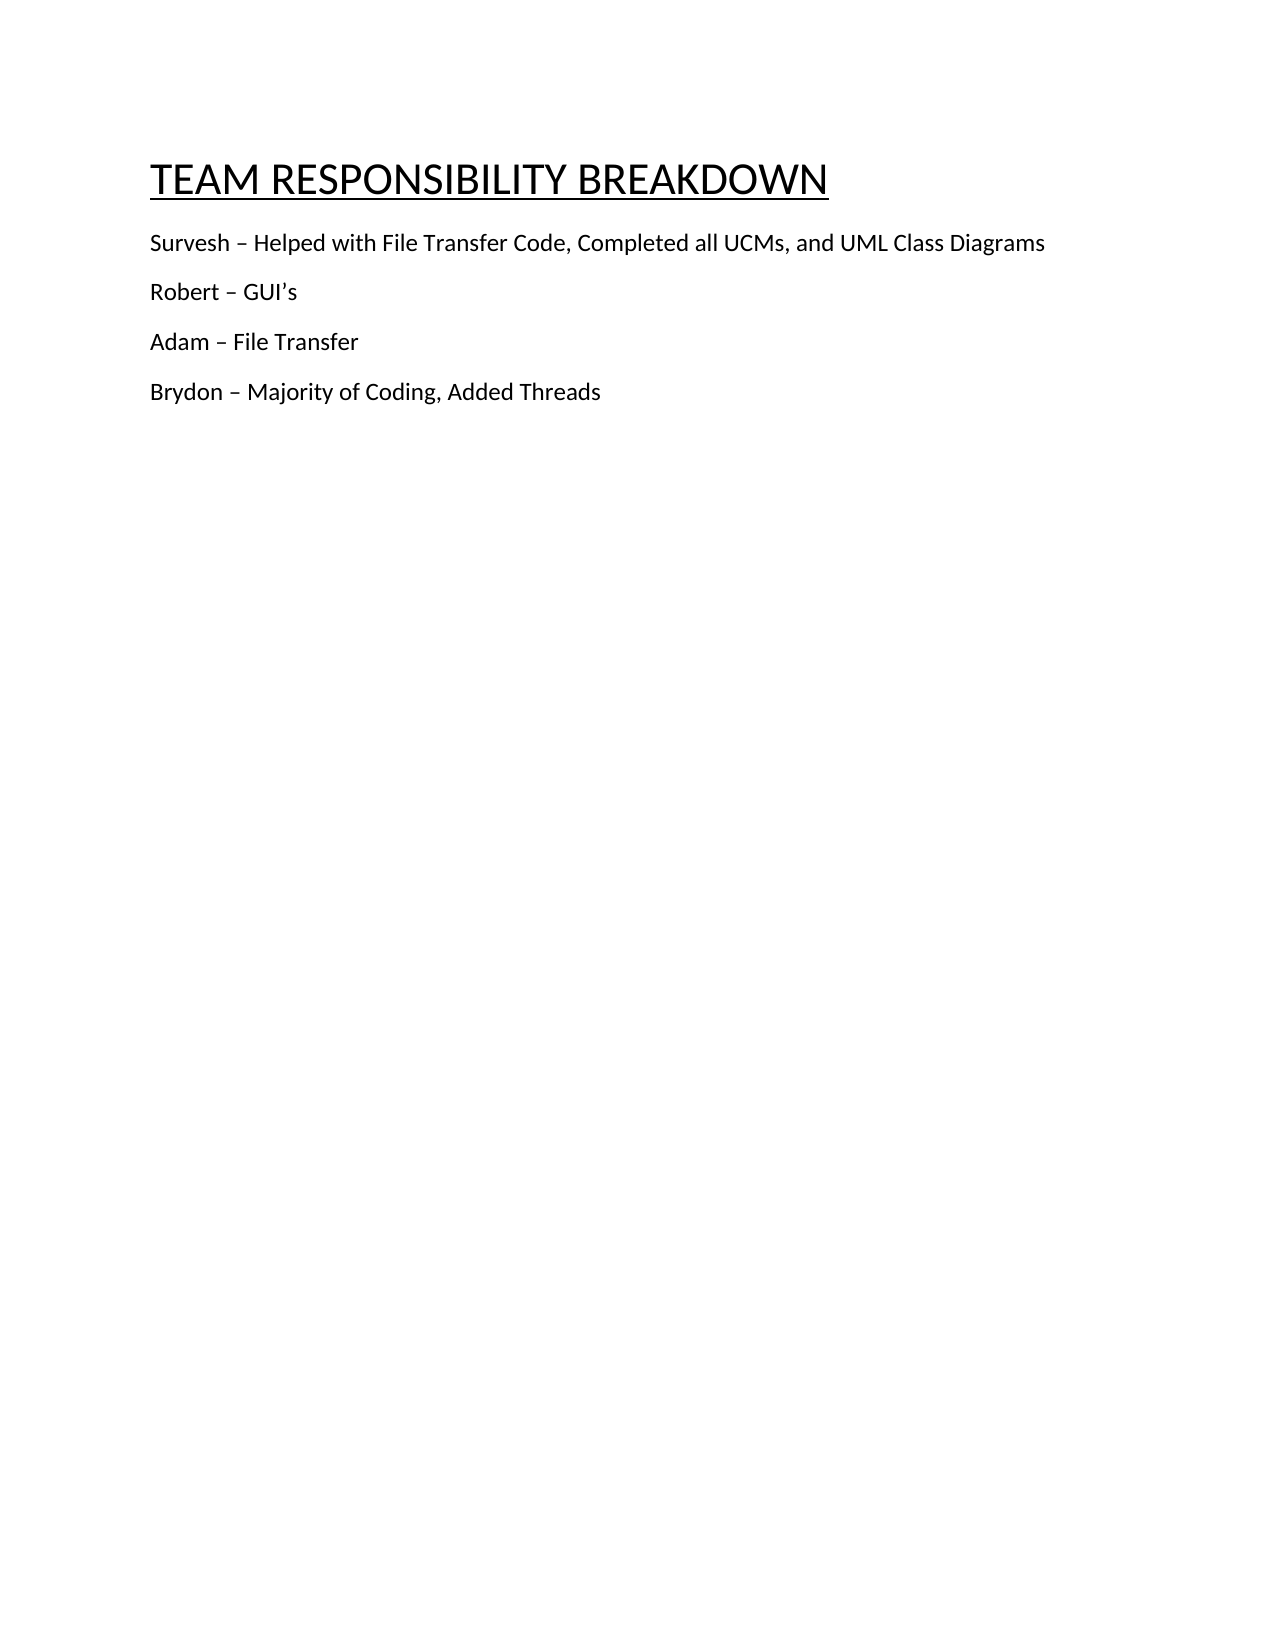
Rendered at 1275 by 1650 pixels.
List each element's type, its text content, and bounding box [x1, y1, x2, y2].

text Adam – File Transfer [150, 326, 1125, 357]
text Brydon – Majority of Coding, Added Threads [150, 376, 1125, 406]
text Survesh – Helped with File Transfer Code, Completed all UCMs, and UML Class Diagrams [150, 227, 1125, 257]
text TEAM RESPONSIBILITY BREAKDOWN [150, 150, 1125, 206]
text Robert – GUI’s [150, 277, 1125, 307]
